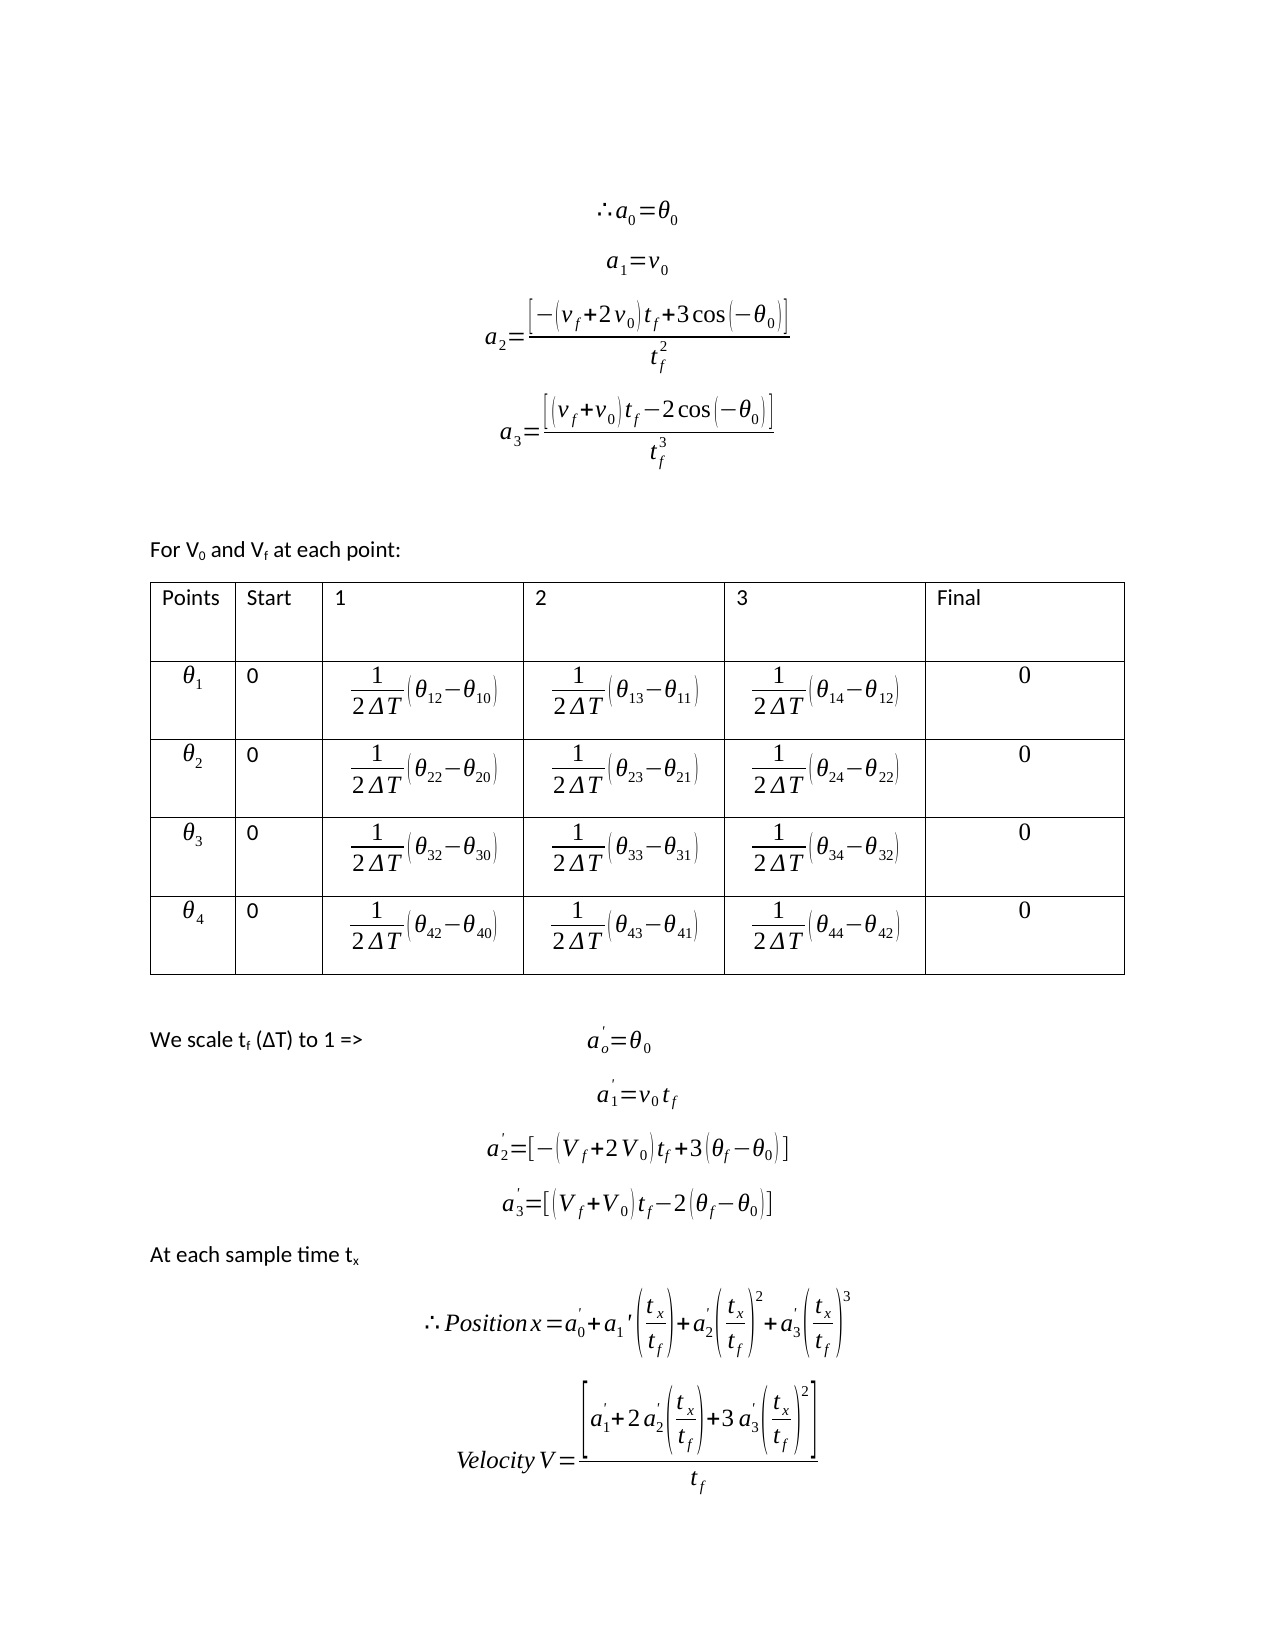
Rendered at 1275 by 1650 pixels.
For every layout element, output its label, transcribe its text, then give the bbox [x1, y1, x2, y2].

table_cell [323, 897, 523, 974]
table_cell [151, 662, 235, 739]
table_cell [151, 740, 235, 817]
table_cell [524, 897, 724, 974]
table_cell [725, 740, 925, 817]
table_cell [323, 662, 523, 739]
table_cell [926, 740, 1124, 817]
table_cell [725, 662, 925, 739]
text We scale tf (∆T) to 1 => [150, 1022, 1125, 1057]
table_cell 0 [236, 740, 322, 817]
table_cell [926, 662, 1124, 739]
table_header Points [151, 583, 235, 661]
table_cell [524, 662, 724, 739]
table_cell 0 [236, 897, 322, 974]
table_cell [926, 818, 1124, 896]
table_cell [524, 818, 724, 896]
table_cell [323, 818, 523, 896]
table_cell [151, 818, 235, 896]
table_header Start [236, 583, 322, 661]
table_cell [524, 740, 724, 817]
table_header Final [926, 583, 1124, 661]
table_header 3 [725, 583, 925, 661]
table_cell [725, 818, 925, 896]
table_cell [151, 897, 235, 974]
text For V0 and Vf at each point: [150, 535, 1125, 563]
table_header 1 [323, 583, 523, 661]
table_cell 0 [236, 818, 322, 896]
table_cell 0 [236, 662, 322, 739]
text At each sample time tx [150, 1240, 1125, 1268]
table_cell [323, 740, 523, 817]
table_header 2 [524, 583, 724, 661]
table_cell [725, 897, 925, 974]
table_cell [926, 897, 1124, 974]
